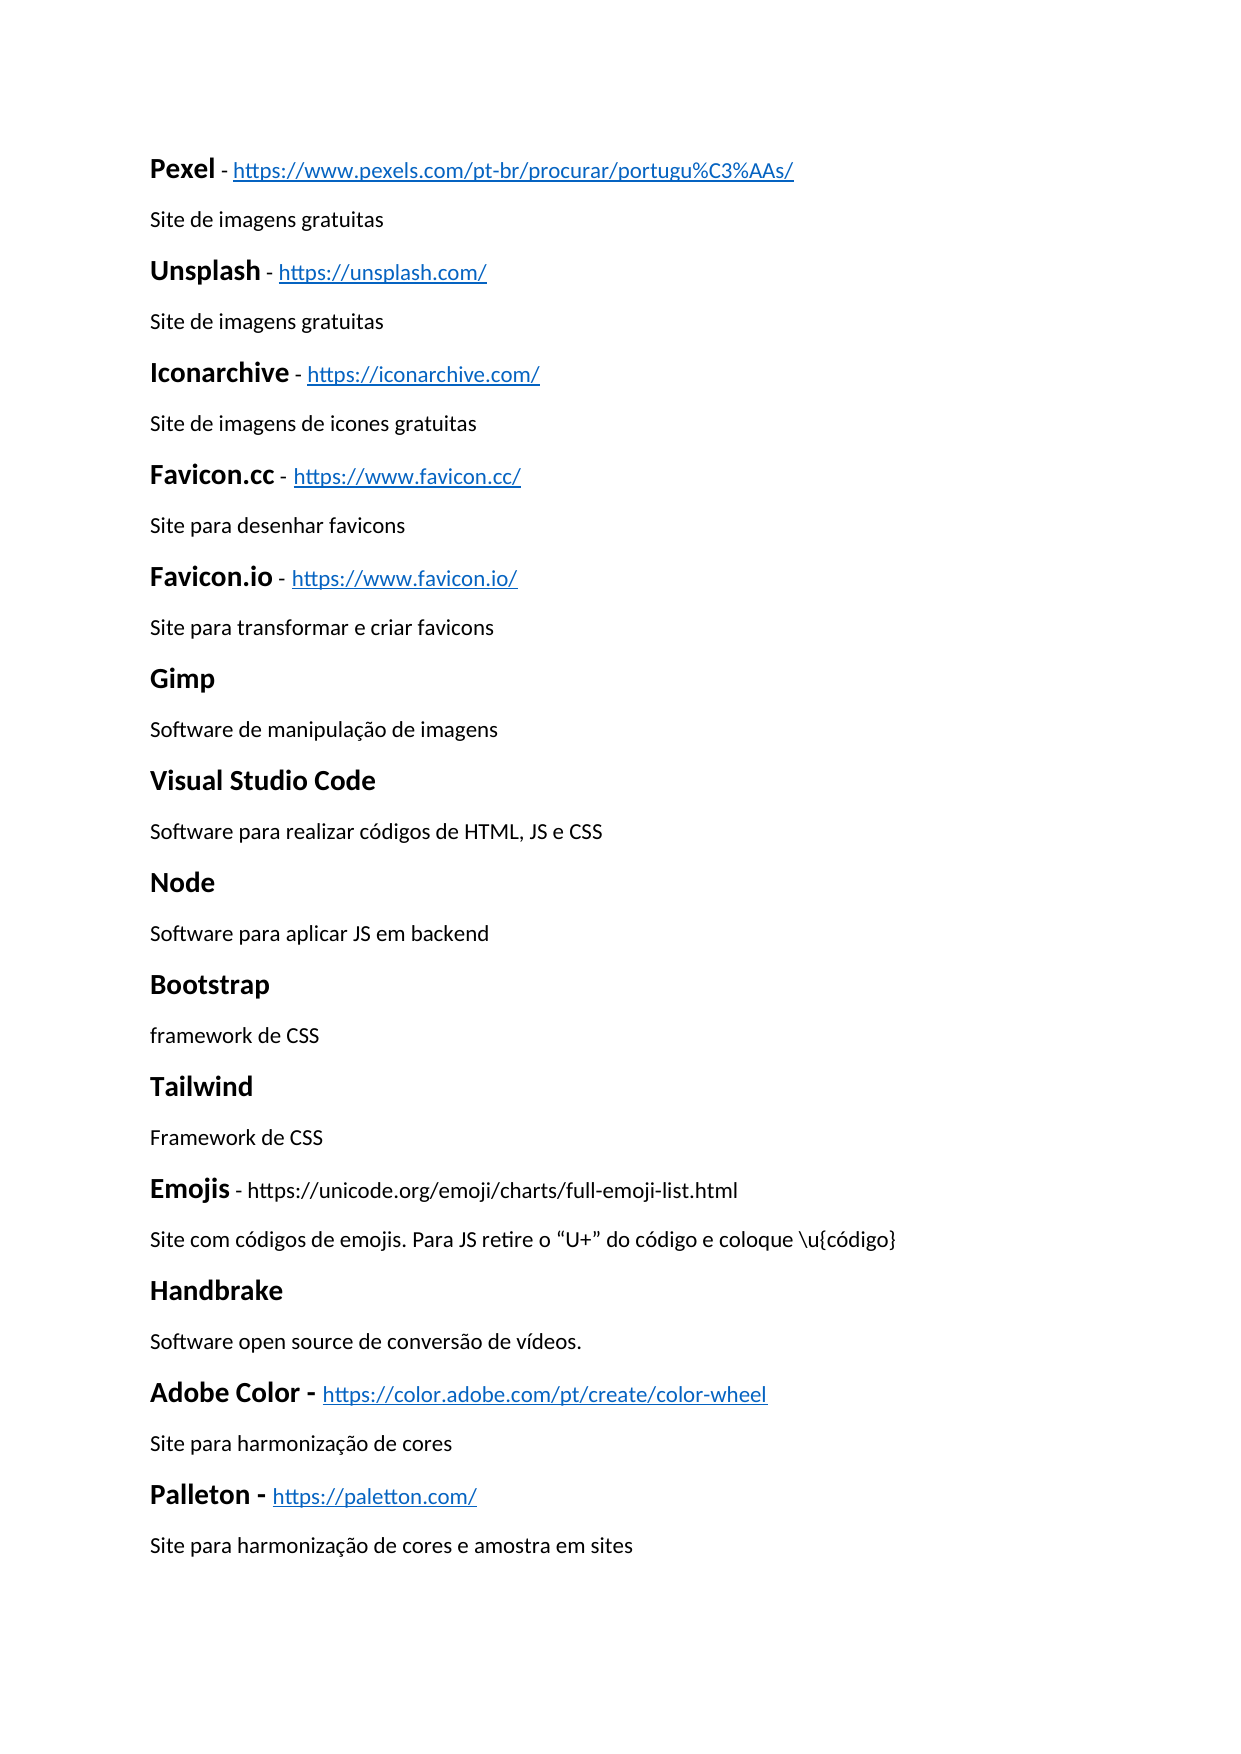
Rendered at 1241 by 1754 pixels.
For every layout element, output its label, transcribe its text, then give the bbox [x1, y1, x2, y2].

text Favicon.cc - https://www.favicon.cc/ [150, 456, 1090, 492]
text Gimp [150, 660, 1090, 696]
text Software open source de conversão de vídeos. [150, 1327, 1090, 1355]
text Node [150, 864, 1090, 899]
text Unsplash - https://unsplash.com/ [150, 252, 1090, 288]
text Site para desenhar favicons [150, 511, 1090, 539]
text Site de imagens de icones gratuitas [150, 409, 1090, 437]
text Software para realizar códigos de HTML, JS e CSS [150, 817, 1090, 845]
text Site com códigos de emojis. Para JS retire o “U+” do código e coloque \u{código} [150, 1225, 1090, 1253]
text Tailwind [150, 1068, 1090, 1103]
text Site de imagens gratuitas [150, 205, 1090, 233]
text Site para harmonização de cores [150, 1429, 1090, 1457]
text Emojis - https://unicode.org/emoji/charts/full-emoji-list.html [150, 1170, 1090, 1205]
text Visual Studio Code [150, 762, 1090, 797]
text Software para aplicar JS em backend [150, 919, 1090, 947]
text Site para transformar e criar favicons [150, 613, 1090, 641]
text Adobe Color - https://color.adobe.com/pt/create/color-wheel [150, 1374, 1090, 1409]
text Site de imagens gratuitas [150, 307, 1090, 335]
text Framework de CSS [150, 1123, 1090, 1151]
text Pexel - https://www.pexels.com/pt-br/procurar/portugu%C3%AAs/ [150, 150, 1090, 186]
text Bootstrap [150, 966, 1090, 1001]
text Site para harmonização de cores e amostra em sites [150, 1531, 1090, 1559]
text Handbrake [150, 1272, 1090, 1307]
text framework de CSS [150, 1021, 1090, 1049]
text Software de manipulação de imagens [150, 715, 1090, 743]
text Favicon.io - https://www.favicon.io/ [150, 558, 1090, 593]
text Palleton - https://paletton.com/ [150, 1476, 1090, 1511]
text Iconarchive - https://iconarchive.com/ [150, 354, 1090, 389]
